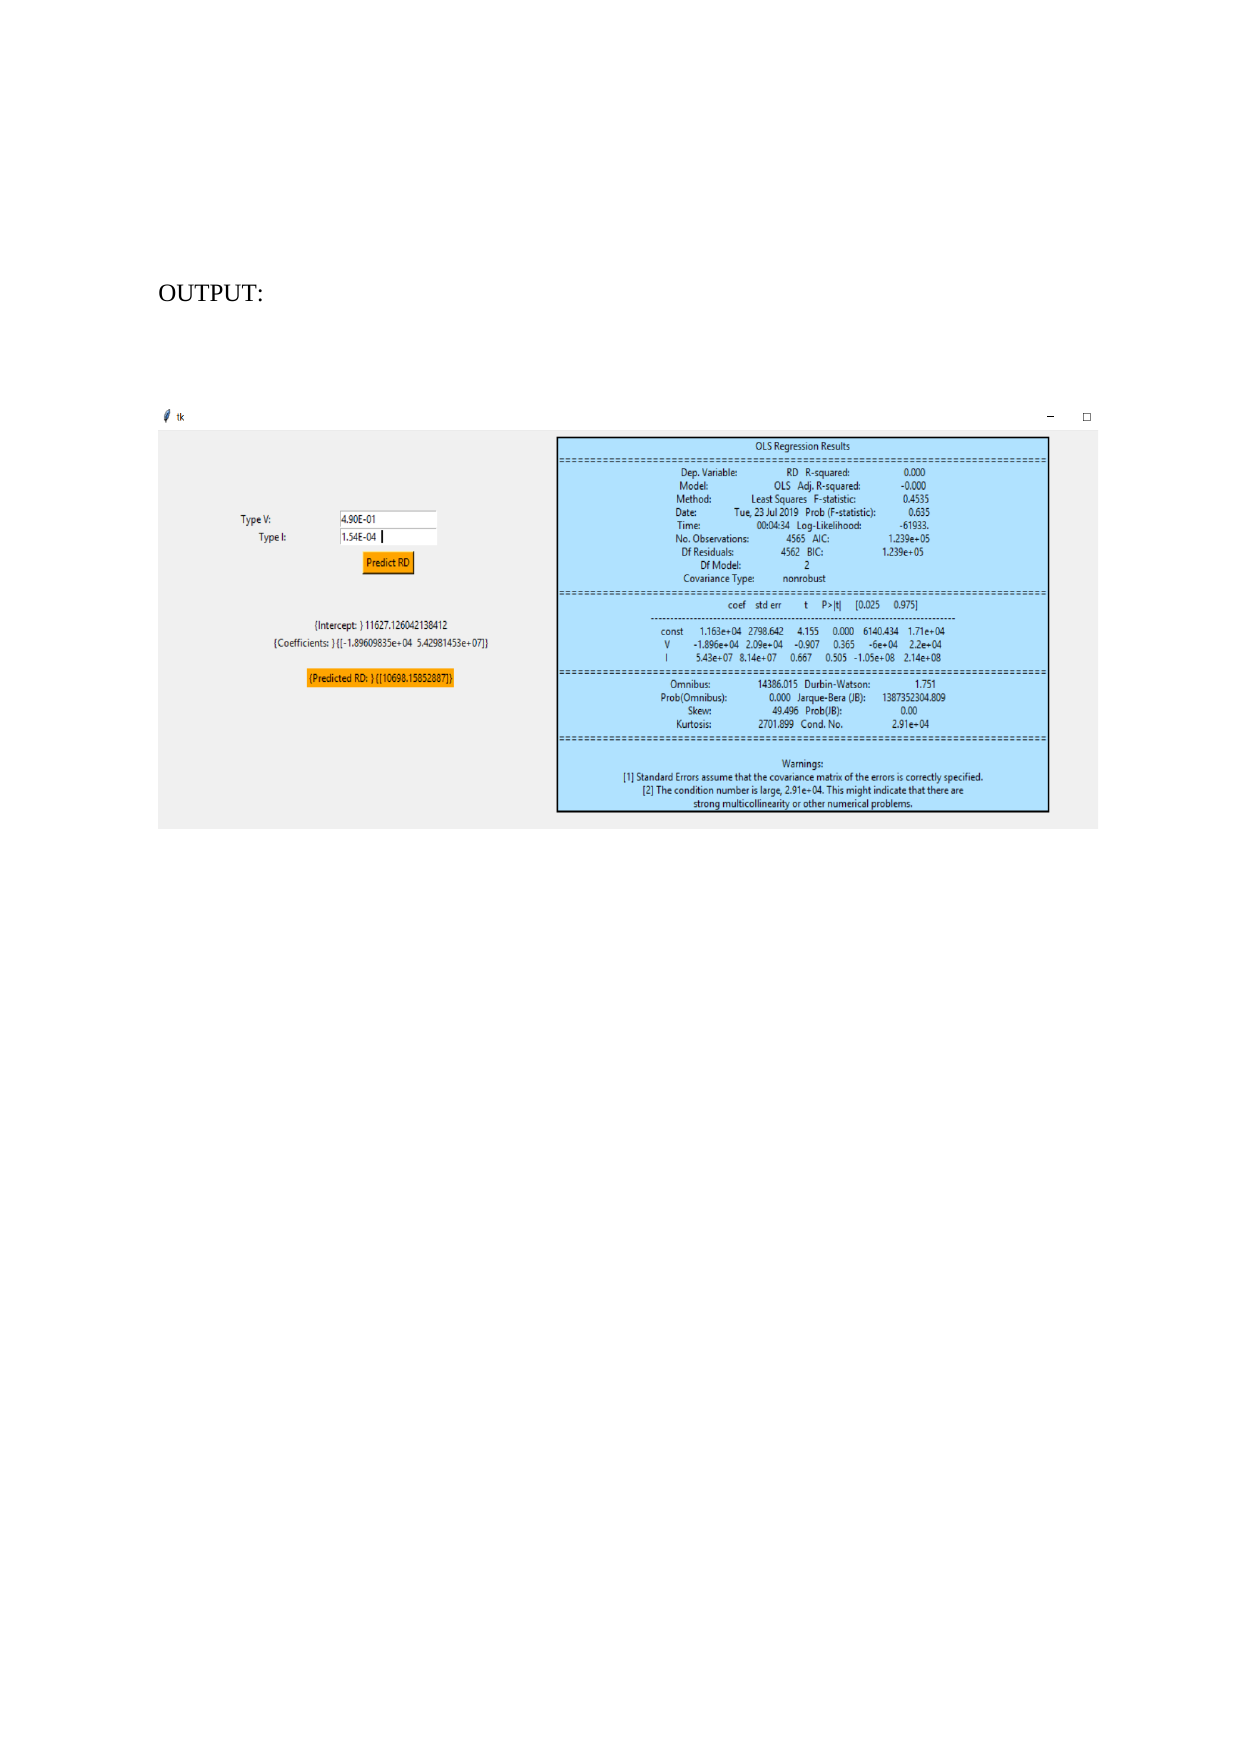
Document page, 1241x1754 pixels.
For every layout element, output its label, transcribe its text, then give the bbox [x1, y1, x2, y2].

text OUTPUT: [158, 278, 1090, 307]
picture [158, 406, 1099, 829]
